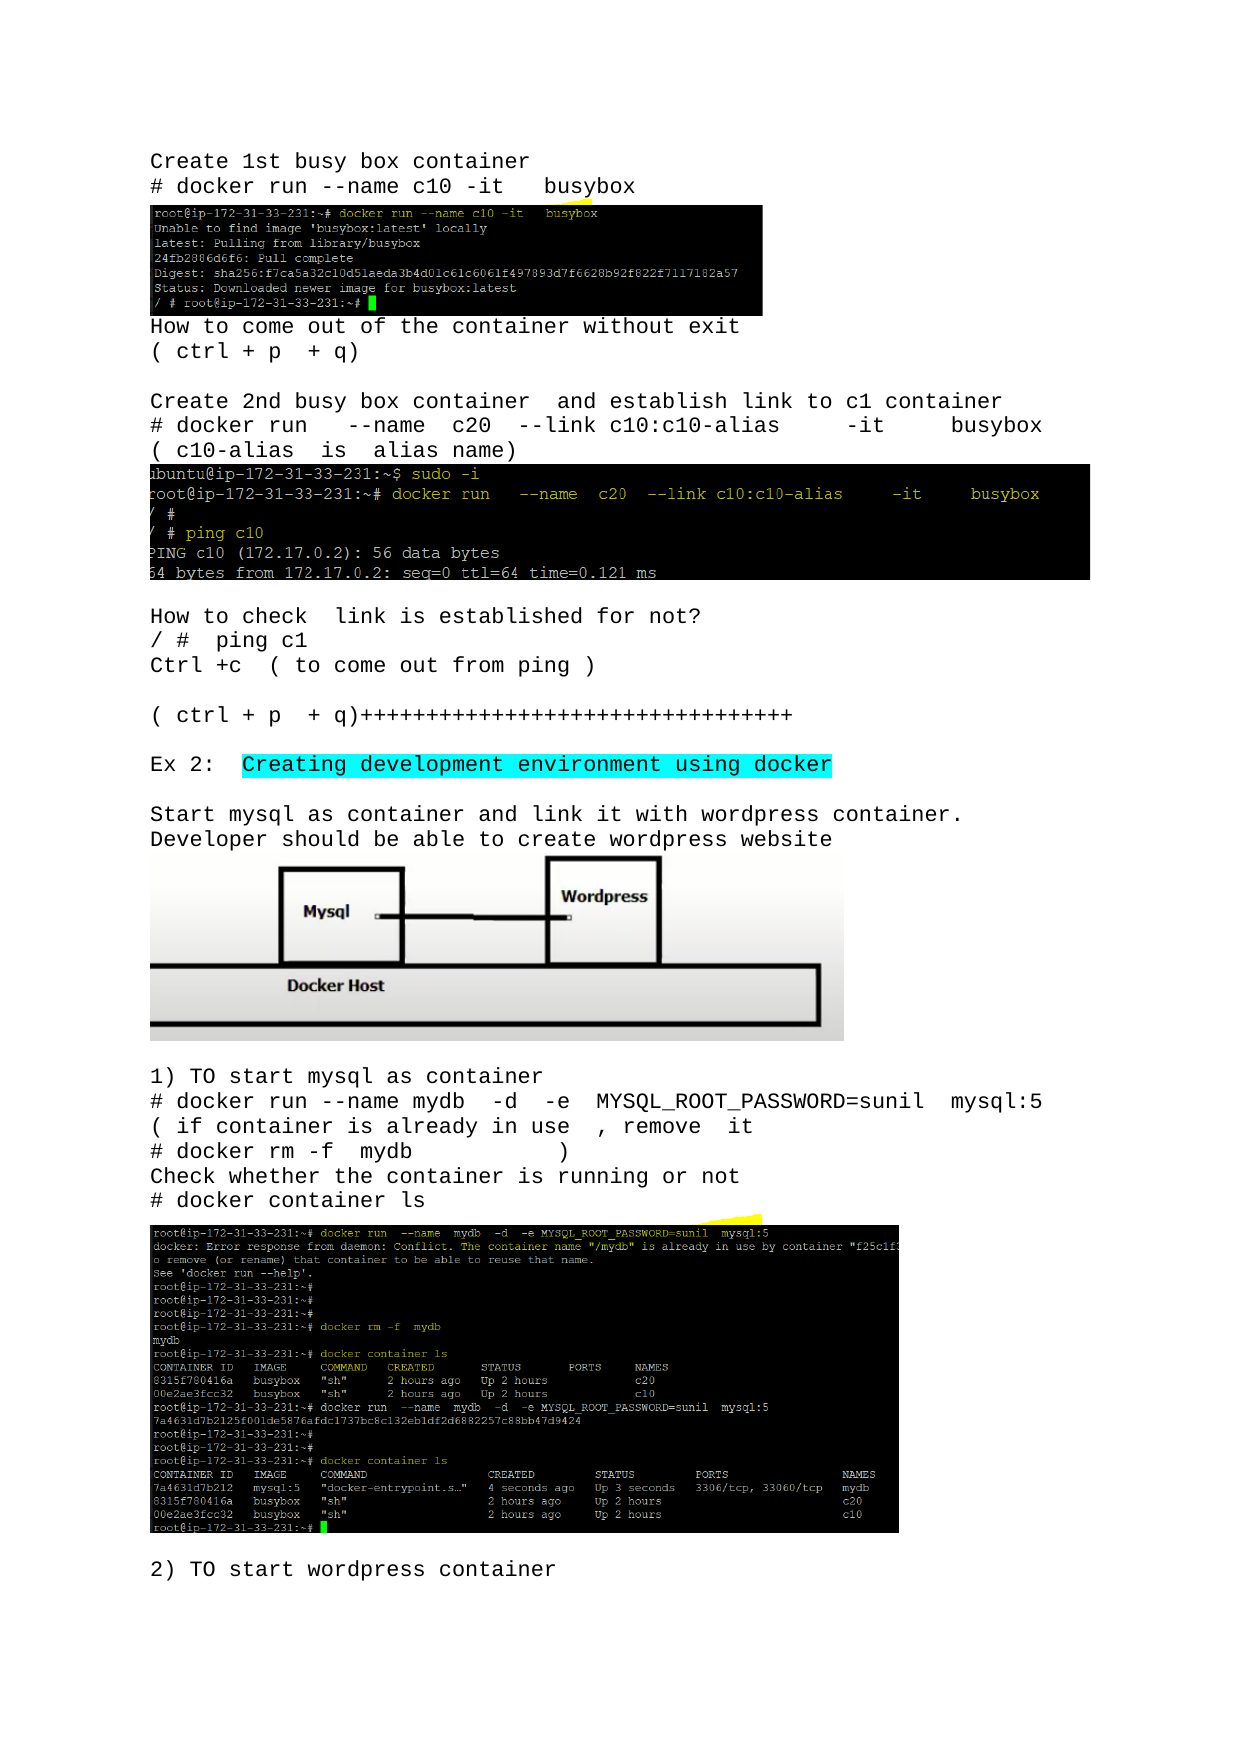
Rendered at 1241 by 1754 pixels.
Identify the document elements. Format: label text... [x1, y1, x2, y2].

text Create 1st busy box container [150, 150, 1090, 175]
text # docker run --name c20 --link c10:c10-alias -it busybox ( c10-alias is alias name) [150, 415, 1090, 464]
text 2) TO start wordpress container [150, 1558, 1090, 1582]
text Ctrl +c ( to come out from ping ) [150, 654, 1090, 679]
text Start mysql as container and link it with wordpress container. [150, 803, 1090, 828]
text Check whether the container is running or not [150, 1165, 1090, 1190]
picture [150, 199, 763, 316]
text / # ping c1 [150, 629, 1090, 654]
text Developer should be able to create wordpress website [150, 828, 1090, 853]
text 1) TO start mysql as container [150, 1066, 1090, 1091]
text Create 2nd busy box container and establish link to c1 container [150, 390, 1090, 415]
text # docker container ls [150, 1190, 1090, 1214]
picture [150, 464, 1091, 580]
text # docker rm -f mydb ) [150, 1140, 1090, 1165]
text ( if container is already in use , remove it [150, 1115, 1090, 1140]
text Ex 2: Creating development environment using docker [150, 753, 1090, 778]
picture [150, 1214, 899, 1533]
text How to check link is established for not? [150, 605, 1090, 629]
text # docker run --name mydb -d -e MYSQL_ROOT_PASSWORD=sunil mysql:5 [150, 1091, 1090, 1115]
text ( ctrl + p + q)+++++++++++++++++++++++++++++++++ [150, 704, 1090, 729]
picture [150, 852, 844, 1041]
text # docker run --name c10 -it busybox [150, 175, 1090, 199]
text How to come out of the container without exit [150, 316, 1090, 340]
text ( ctrl + p + q) [150, 340, 1090, 365]
